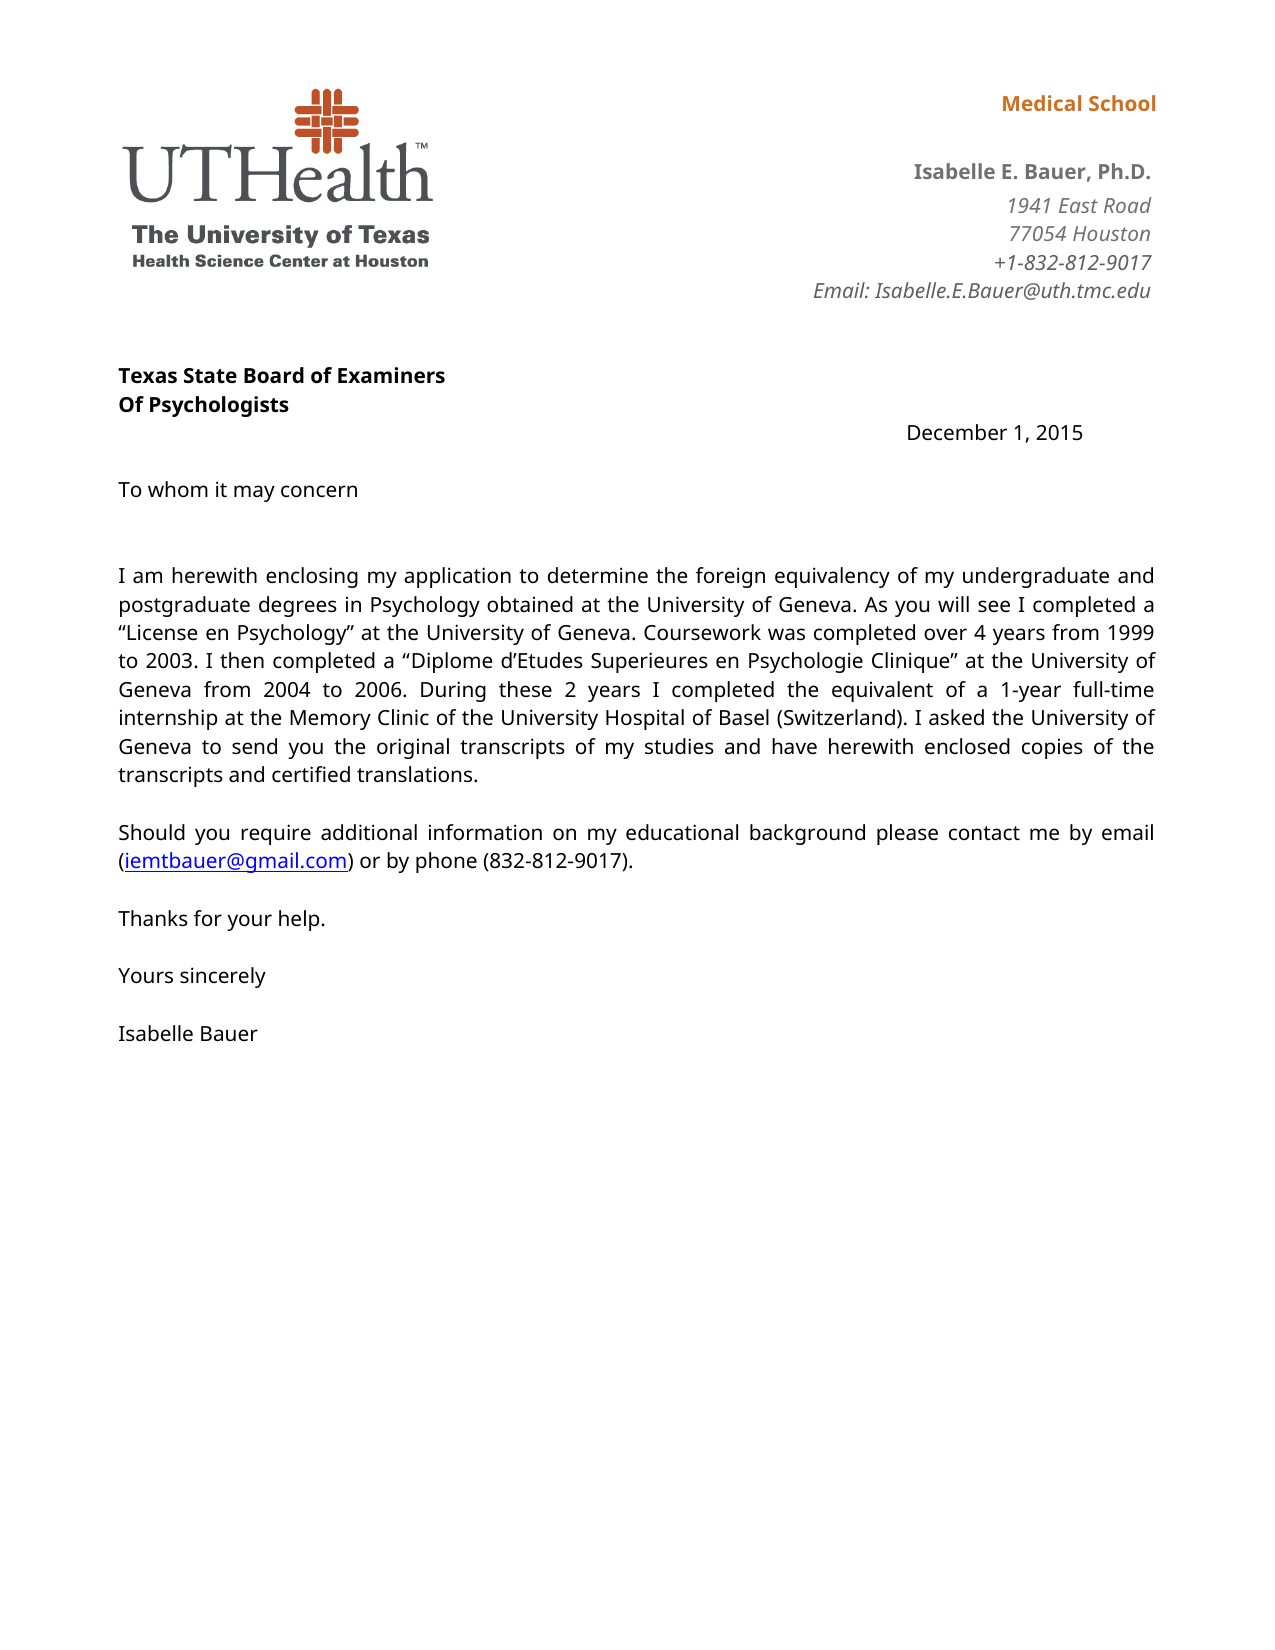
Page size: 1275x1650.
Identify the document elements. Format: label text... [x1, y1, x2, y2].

text Medical School [118, 89, 1157, 117]
text Email: Isabelle.E.Bauer@uth.tmc.edu [118, 276, 1151, 304]
text Isabelle E. Bauer, Ph.D. [118, 157, 1151, 185]
text Thanks for your help. [118, 904, 1157, 932]
picture [122, 185, 433, 191]
text Texas State Board of Examiners [118, 361, 1157, 390]
text To whom it may concern [118, 475, 1157, 504]
text I am herewith enclosing my application to determine the foreign equivalency of my undergraduate and postgraduate degrees in Psychology obtained at the University of Geneva. As you will see I completed a “License en Psychology” at the University of Geneva. Coursework was completed over 4 years from 1999 to 2003. I then completed a “Diplome d’Etudes Superieures en Psychologie Clinique” at the University of Geneva from 2004 to 2006. During these 2 years I completed the equivalent of a 1-year full-time internship at the Memory Clinic of the University Hospital of Basel (Switzerland). I asked the University of Geneva to send you the original transcripts of my studies and have herewith enclosed copies of the transcripts and certified translations. [118, 561, 1157, 789]
text 1941 East Road [118, 191, 1151, 219]
text +1-832-812-9017 [118, 248, 1151, 276]
picture [122, 117, 433, 157]
text Should you require additional information on my educational background please contact me by email (iemtbauer@gmail.com) or by phone (832-812-9017). [118, 818, 1157, 875]
text Yours sincerely [118, 962, 1157, 990]
text Isabelle Bauer [118, 1019, 1157, 1048]
text 77054 Houston [118, 219, 1151, 248]
text December 1, 2015 [793, 418, 1157, 447]
text Of Psychologists [118, 390, 1157, 418]
